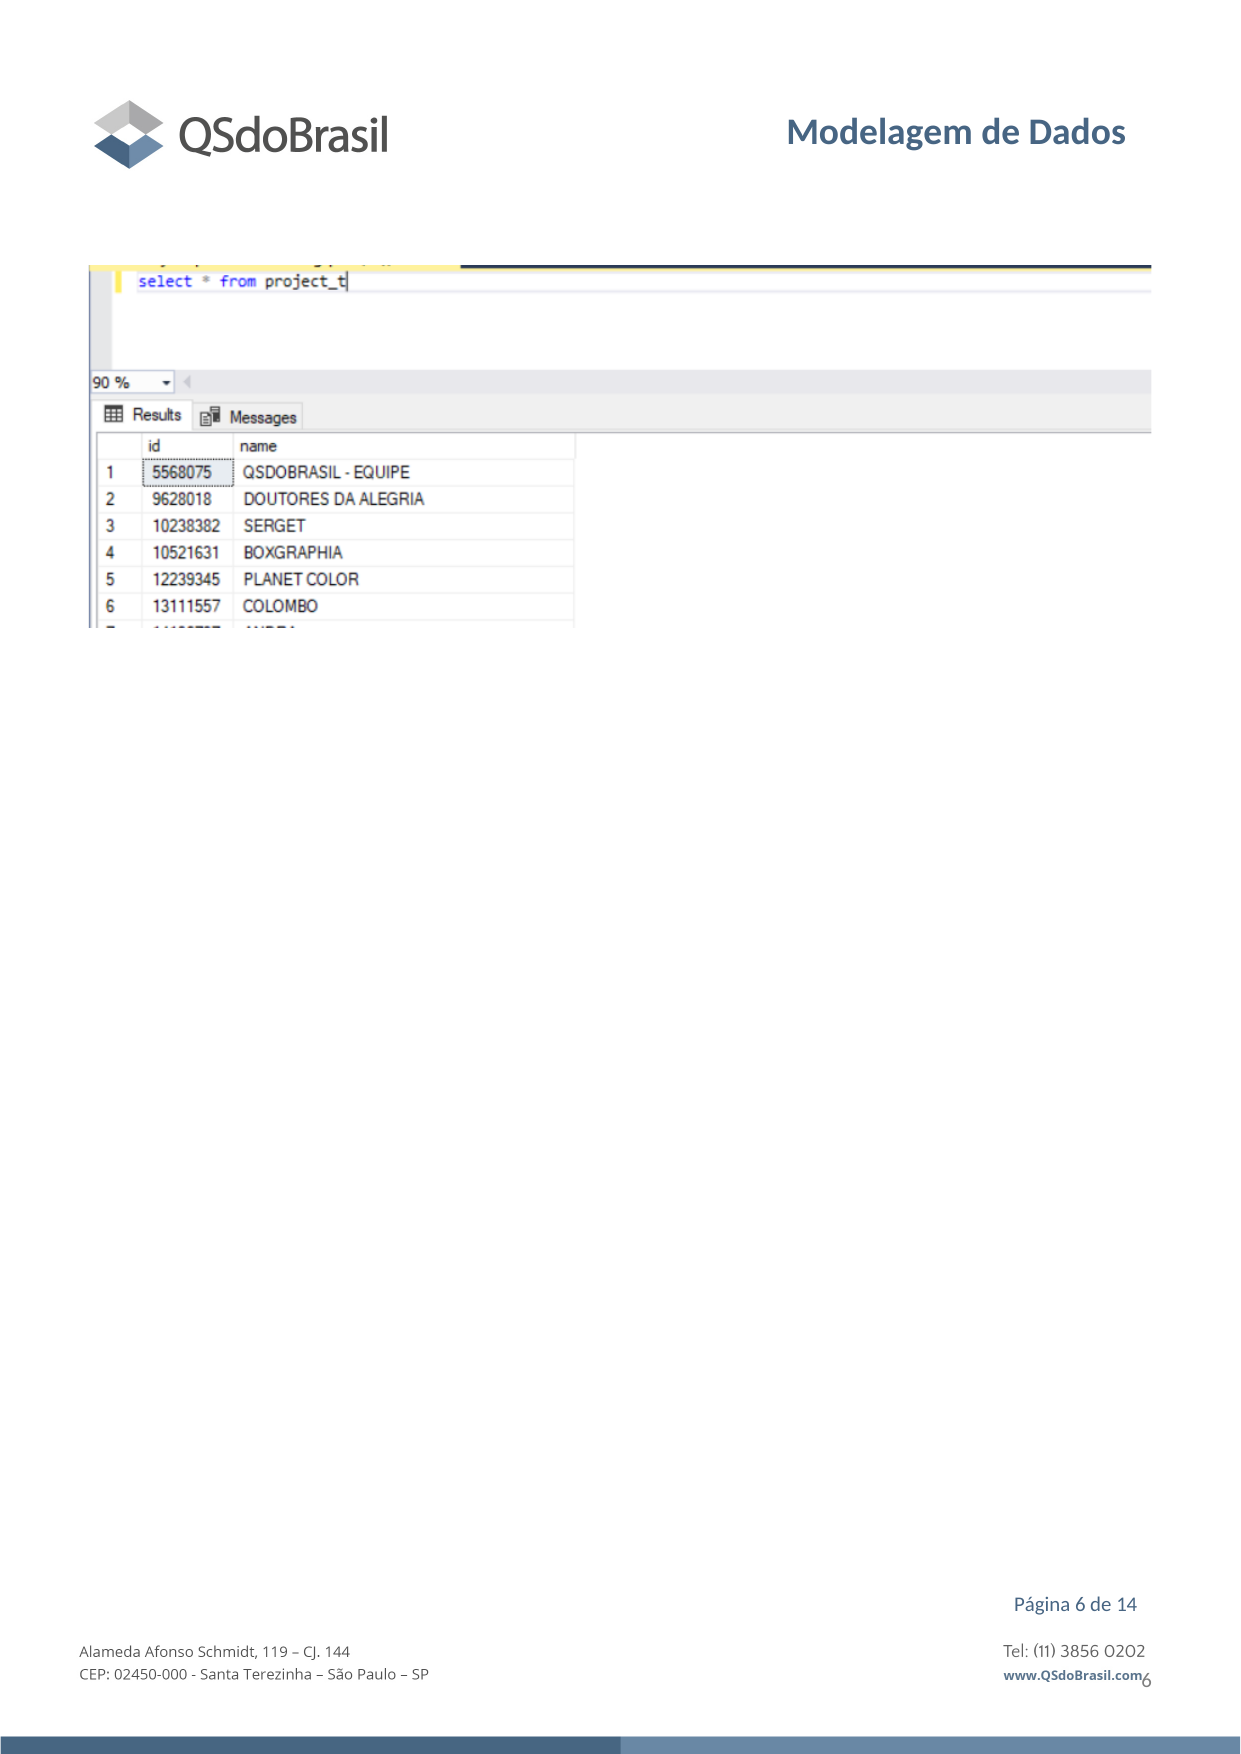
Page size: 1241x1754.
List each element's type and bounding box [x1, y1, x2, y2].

picture [88, 265, 1152, 628]
picture [0, 1626, 1241, 1754]
picture [0, 9, 1241, 171]
